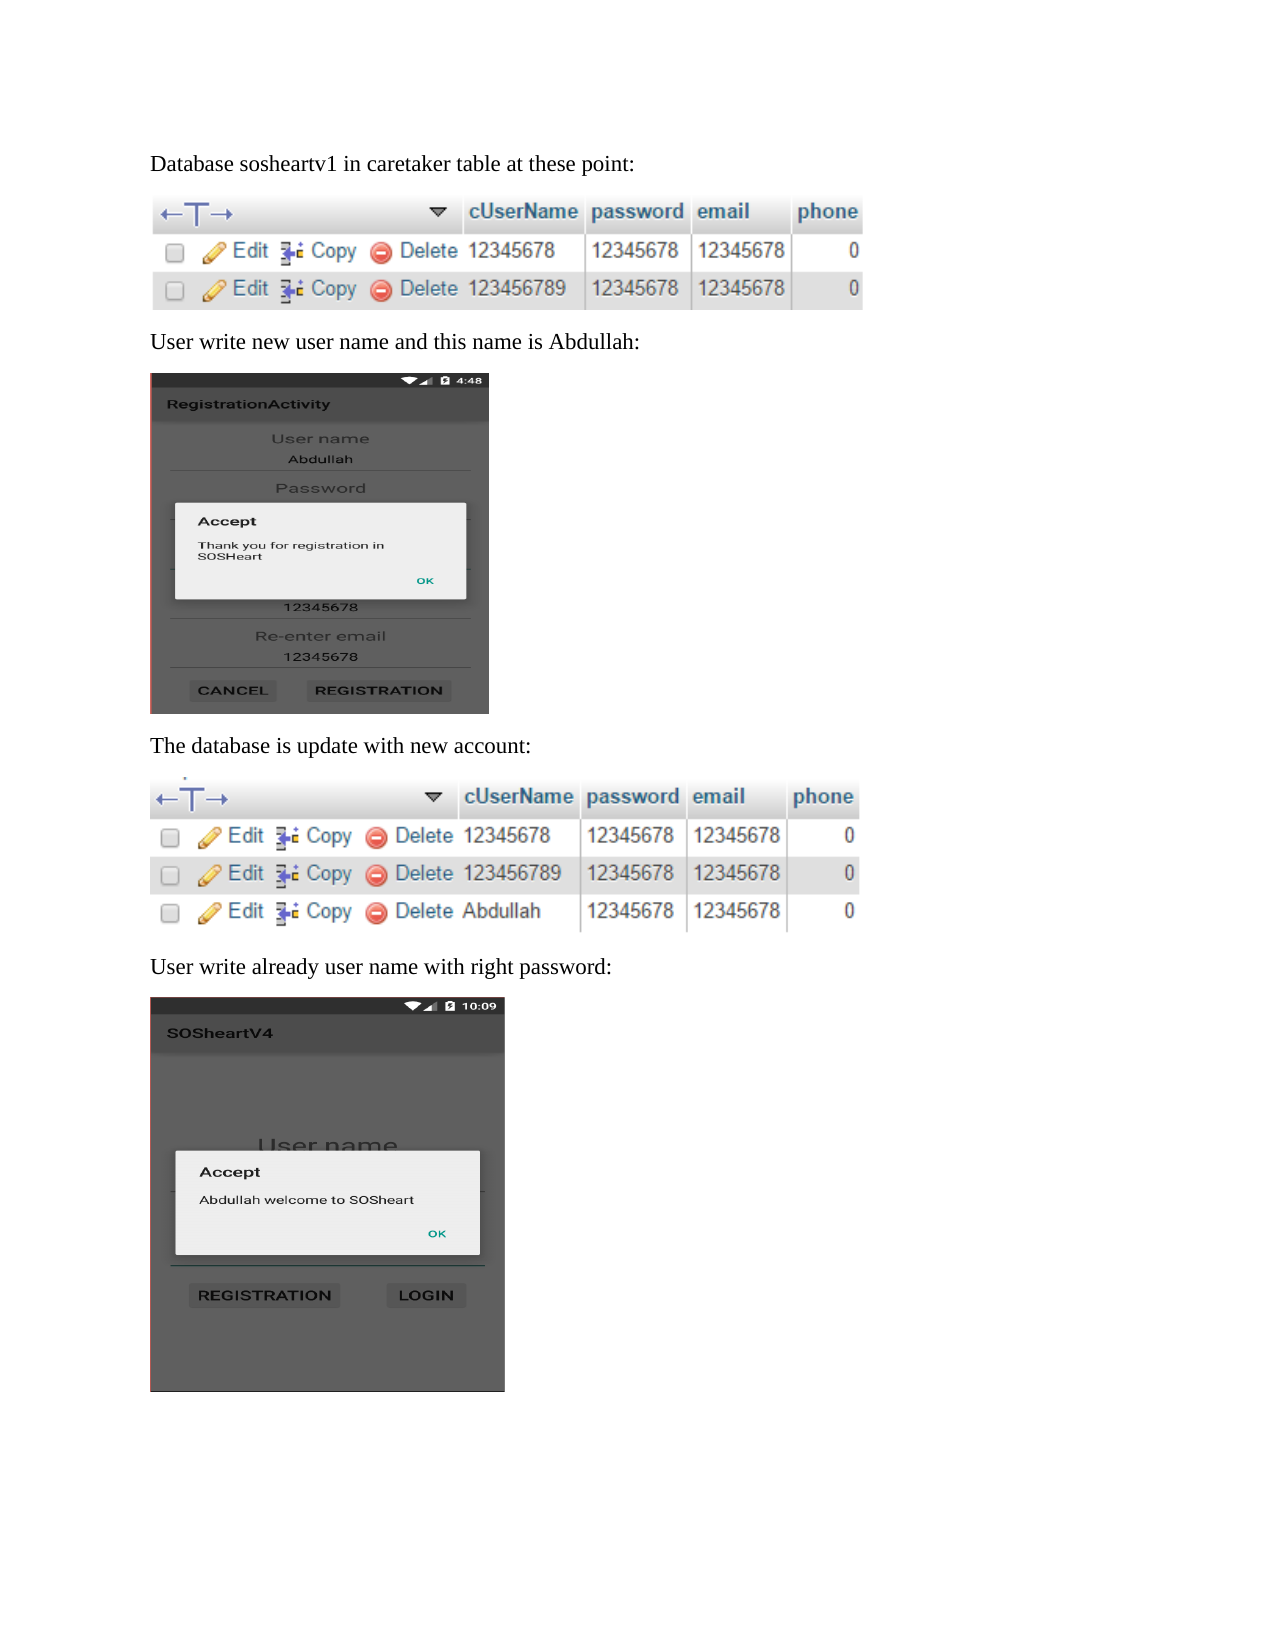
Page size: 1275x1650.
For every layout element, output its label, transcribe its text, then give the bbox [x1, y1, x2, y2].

picture [150, 195, 863, 310]
text The database is update with new account: [150, 733, 1125, 759]
picture [150, 777, 860, 934]
text User write already user name with right password: [150, 953, 1125, 979]
picture [150, 373, 489, 714]
text Database sosheartv1 in caretaker table at these point: [150, 150, 1125, 176]
picture [150, 997, 505, 1392]
text User write new user name and this name is Abdullah: [150, 328, 1125, 354]
